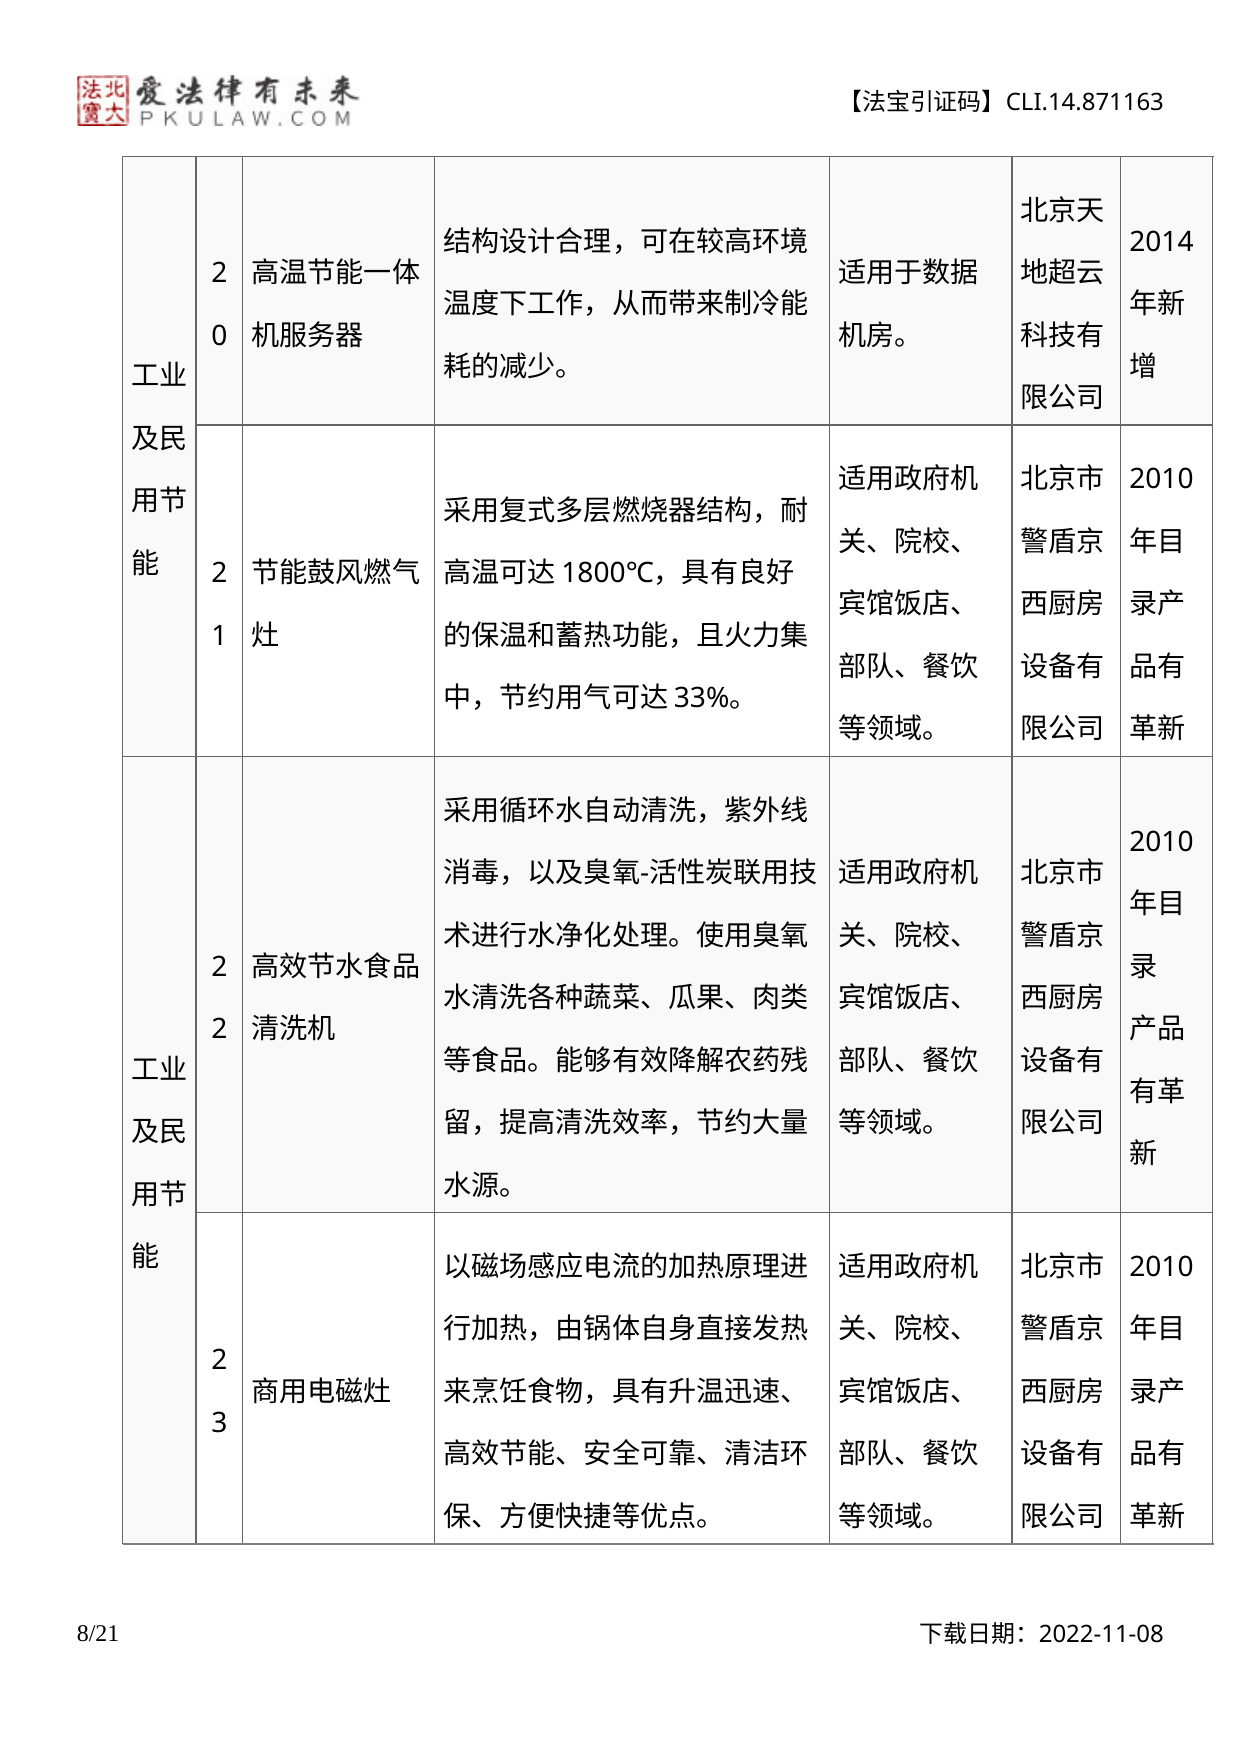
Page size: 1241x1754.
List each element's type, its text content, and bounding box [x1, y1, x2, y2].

table_cell 节能鼓风燃气灶 [243, 426, 434, 756]
table_cell 适用政府机关、院校、宾馆饭店、部队、餐饮等领域。 [830, 426, 1011, 756]
table_cell 20 [197, 157, 242, 424]
table_cell 结构设计合理，可在较高环境温度下工作，从而带来制冷能耗的减少。 [435, 157, 829, 424]
table_cell 2010年目录产品有革新 [1121, 1213, 1212, 1543]
table_cell 适用政府机关、院校、宾馆饭店、部队、餐饮等领域。 [830, 757, 1011, 1212]
table_cell 2010年目录 产品有革新 [1121, 757, 1212, 1212]
table_cell 21 [197, 426, 242, 756]
table_cell 北京市警盾京西厨房设备有限公司 [1013, 426, 1120, 756]
table_cell 适用政府机关、院校、宾馆饭店、部队、餐饮等领域。 [830, 1213, 1011, 1543]
table_cell 北京市警盾京西厨房设备有限公司 [1013, 1213, 1120, 1543]
table_cell 北京市警盾京西厨房设备有限公司 [1013, 757, 1120, 1212]
table_cell 工业及民用节能 [123, 157, 195, 756]
table_cell 采用循环水自动清洗，紫外线消毒，以及臭氧-活性炭联用技术进行水净化处理。使用臭氧水清洗各种蔬菜、瓜果、肉类等食品。能够有效降解农药残留，提高清洗效率，节约大量水源。 [435, 757, 829, 1212]
table_cell 高效节水食品清洗机 [243, 757, 434, 1212]
table_cell 高温节能一体机服务器 [243, 157, 434, 424]
table_cell 北京天地超云科技有限公司 [1013, 157, 1120, 424]
table_cell 23 [197, 1213, 242, 1543]
table_cell 2010年目录产品有革新 [1121, 426, 1212, 756]
table_cell 采用复式多层燃烧器结构，耐高温可达1800℃，具有良好的保温和蓄热功能，且火力集中，节约用气可达33%。 [435, 426, 829, 756]
picture [76, 75, 361, 126]
table_cell 2014年新增 [1121, 157, 1212, 424]
table_cell 以磁场感应电流的加热原理进行加热，由锅体自身直接发热来烹饪食物，具有升温迅速、高效节能、安全可靠、清洁环保、方便快捷等优点。 [435, 1213, 829, 1543]
table_cell 适用于数据机房。 [830, 157, 1011, 424]
table_cell 商用电磁灶 [243, 1213, 434, 1543]
table_cell 22 [197, 757, 242, 1212]
table_cell 工业及民用节能 [123, 757, 195, 1543]
